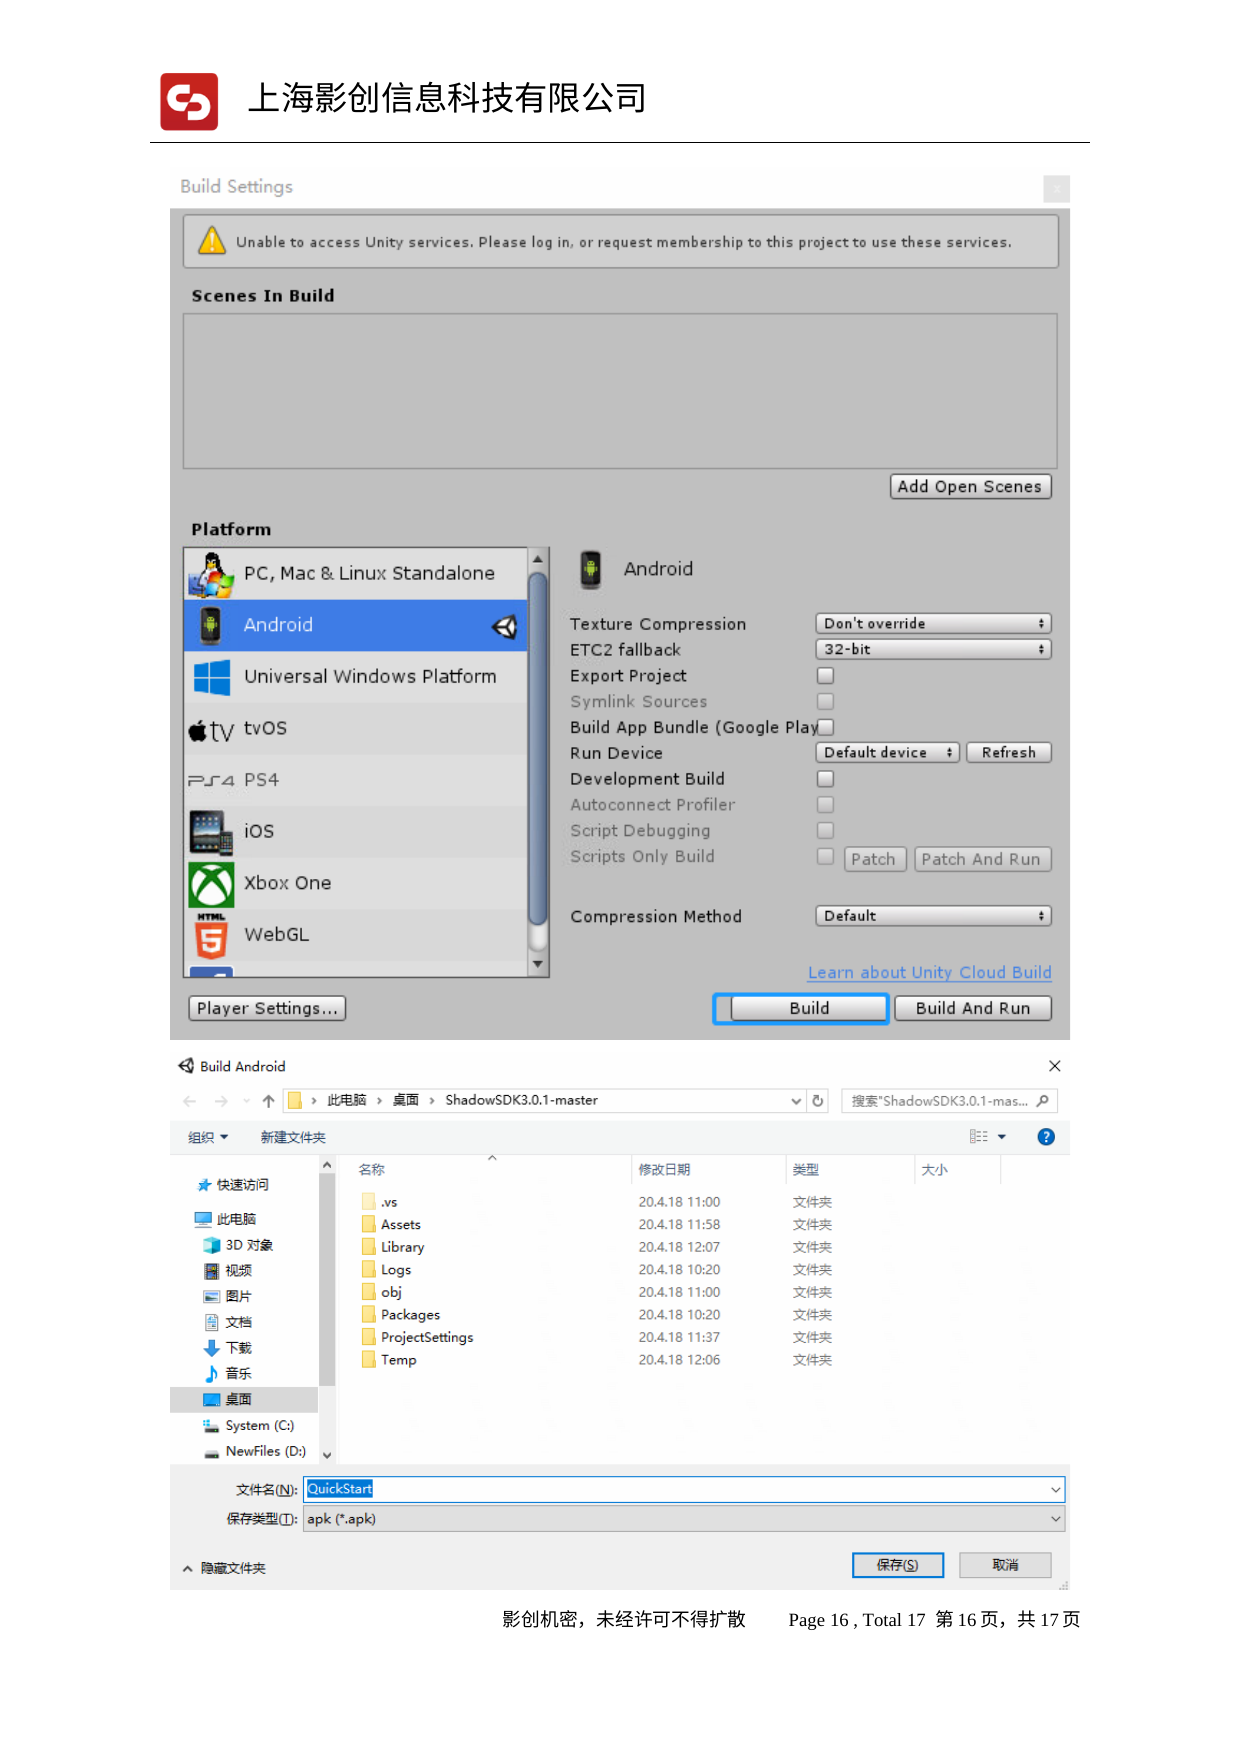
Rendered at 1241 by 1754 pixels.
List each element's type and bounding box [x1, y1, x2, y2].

picture [170, 167, 1071, 1040]
picture [170, 1052, 1071, 1590]
picture [156, 70, 223, 135]
